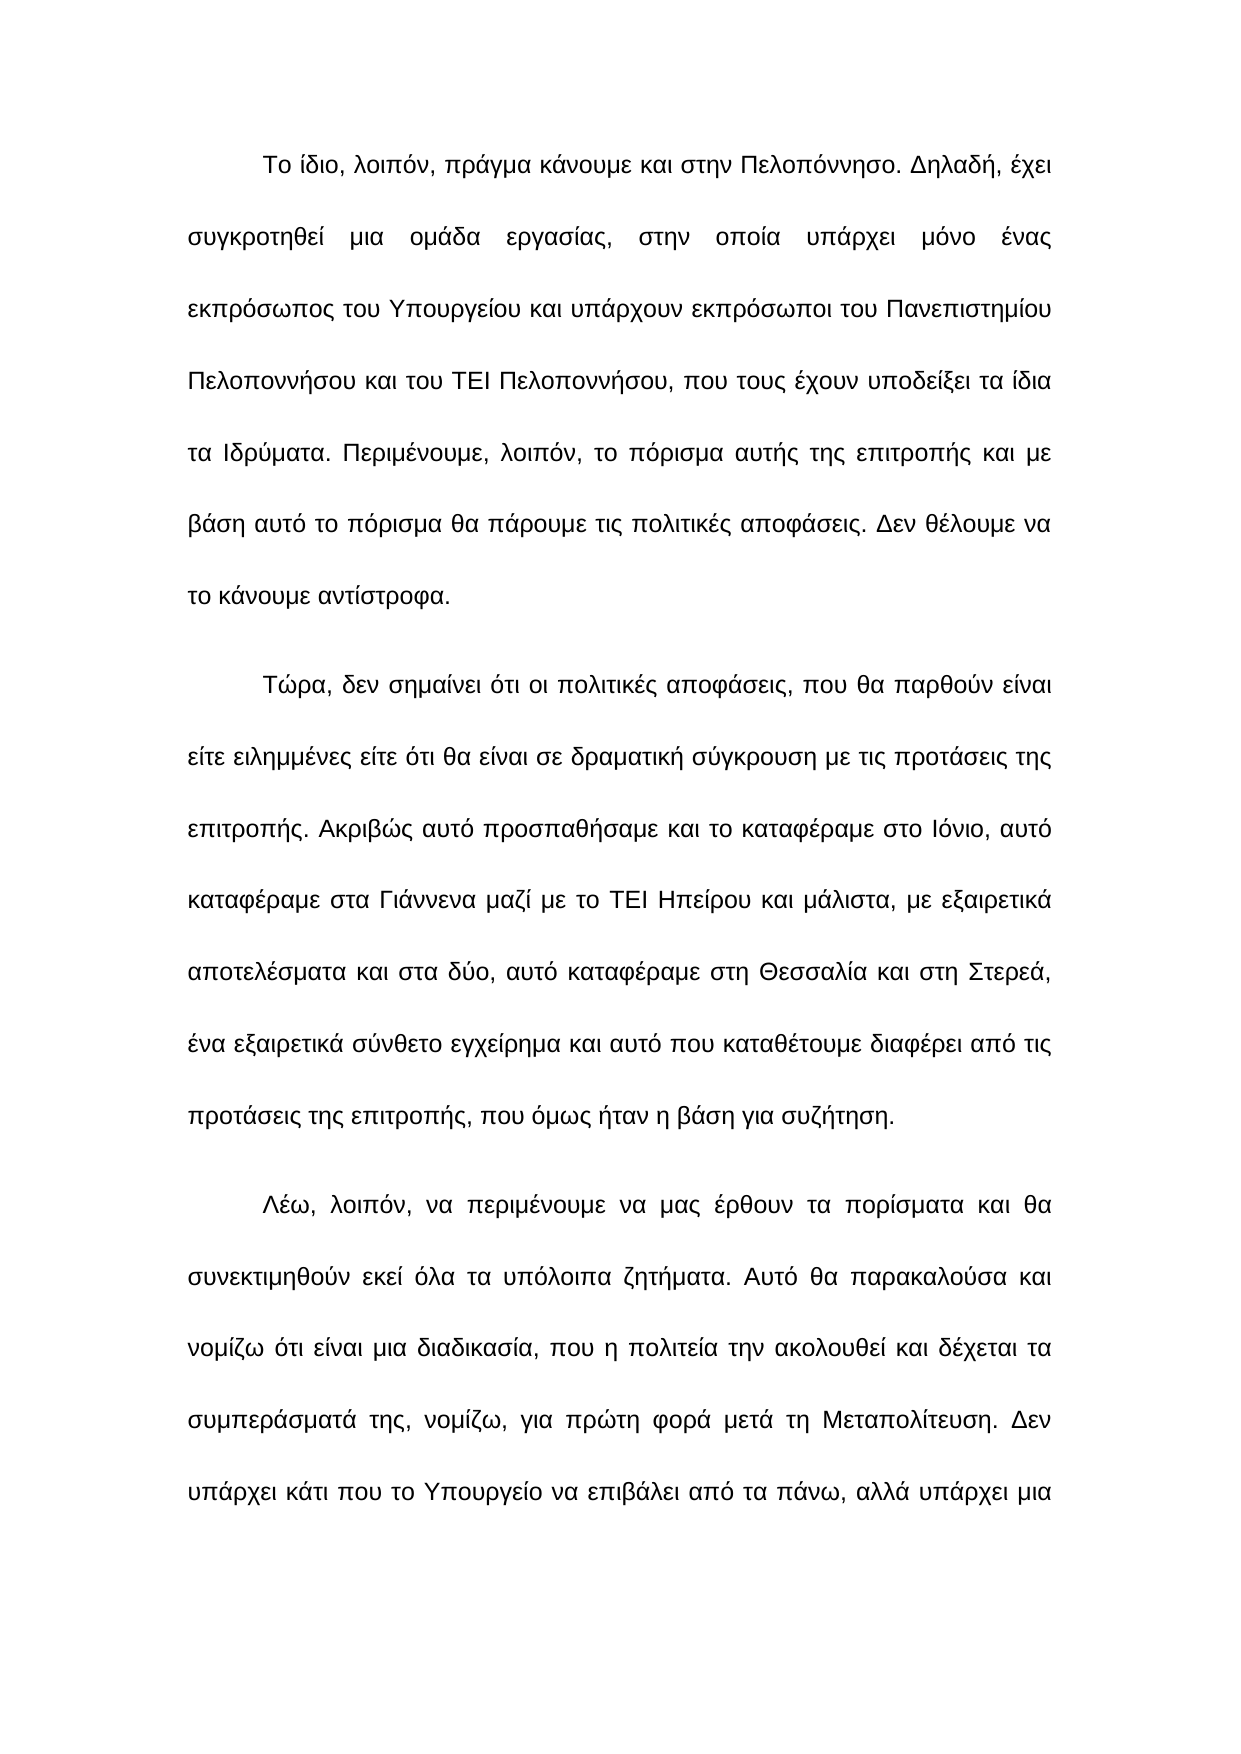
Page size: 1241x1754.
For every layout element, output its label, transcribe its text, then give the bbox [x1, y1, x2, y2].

text Τώρα, δεν σημαίνει ότι οι πολιτικές αποφάσεις, που θα παρθούν είναι είτε ειλημμένες είτε ότι θα είναι σε δραματική σύγκρουση με τις προτάσεις της επιτροπής. Ακριβώς αυτό προσπαθήσαμε και το καταφέραμε στο Ιόνιο, αυτό καταφέραμε στα Γιάννενα μαζί με το ΤΕΙ Ηπείρου και μάλιστα, με εξαιρετικά αποτελέσματα και στα δύο, αυτό καταφέραμε στη Θεσσαλία και στη Στερεά, ένα εξαιρετικά σύνθετο εγχείρημα και αυτό που καταθέτουμε διαφέρει από τις προτάσεις της επιτροπής, που όμως ήταν η βάση για συζήτηση. [187, 670, 1053, 1130]
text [187, 1189, 1053, 1506]
text Το ίδιο, λοιπόν, πράγμα κάνουμε και στην Πελοπόννησο. Δηλαδή, έχει συγκροτηθεί μια ομάδα εργασίας, στην οποία υπάρχει μόνο ένας εκπρόσωπος του Υπουργείου και υπάρχουν εκπρόσωποι του Πανεπιστημίου Πελοποννήσου και του ΤΕΙ Πελοποννήσου, που τους έχουν υποδείξει τα ίδια τα Ιδρύματα. Περιμένουμε, λοιπόν, το πόρισμα αυτής της επιτροπής και με βάση αυτό το πόρισμα θα πάρουμε τις πολιτικές αποφάσεις. Δεν θέλουμε να το κάνουμε αντίστροφα. [187, 150, 1053, 610]
